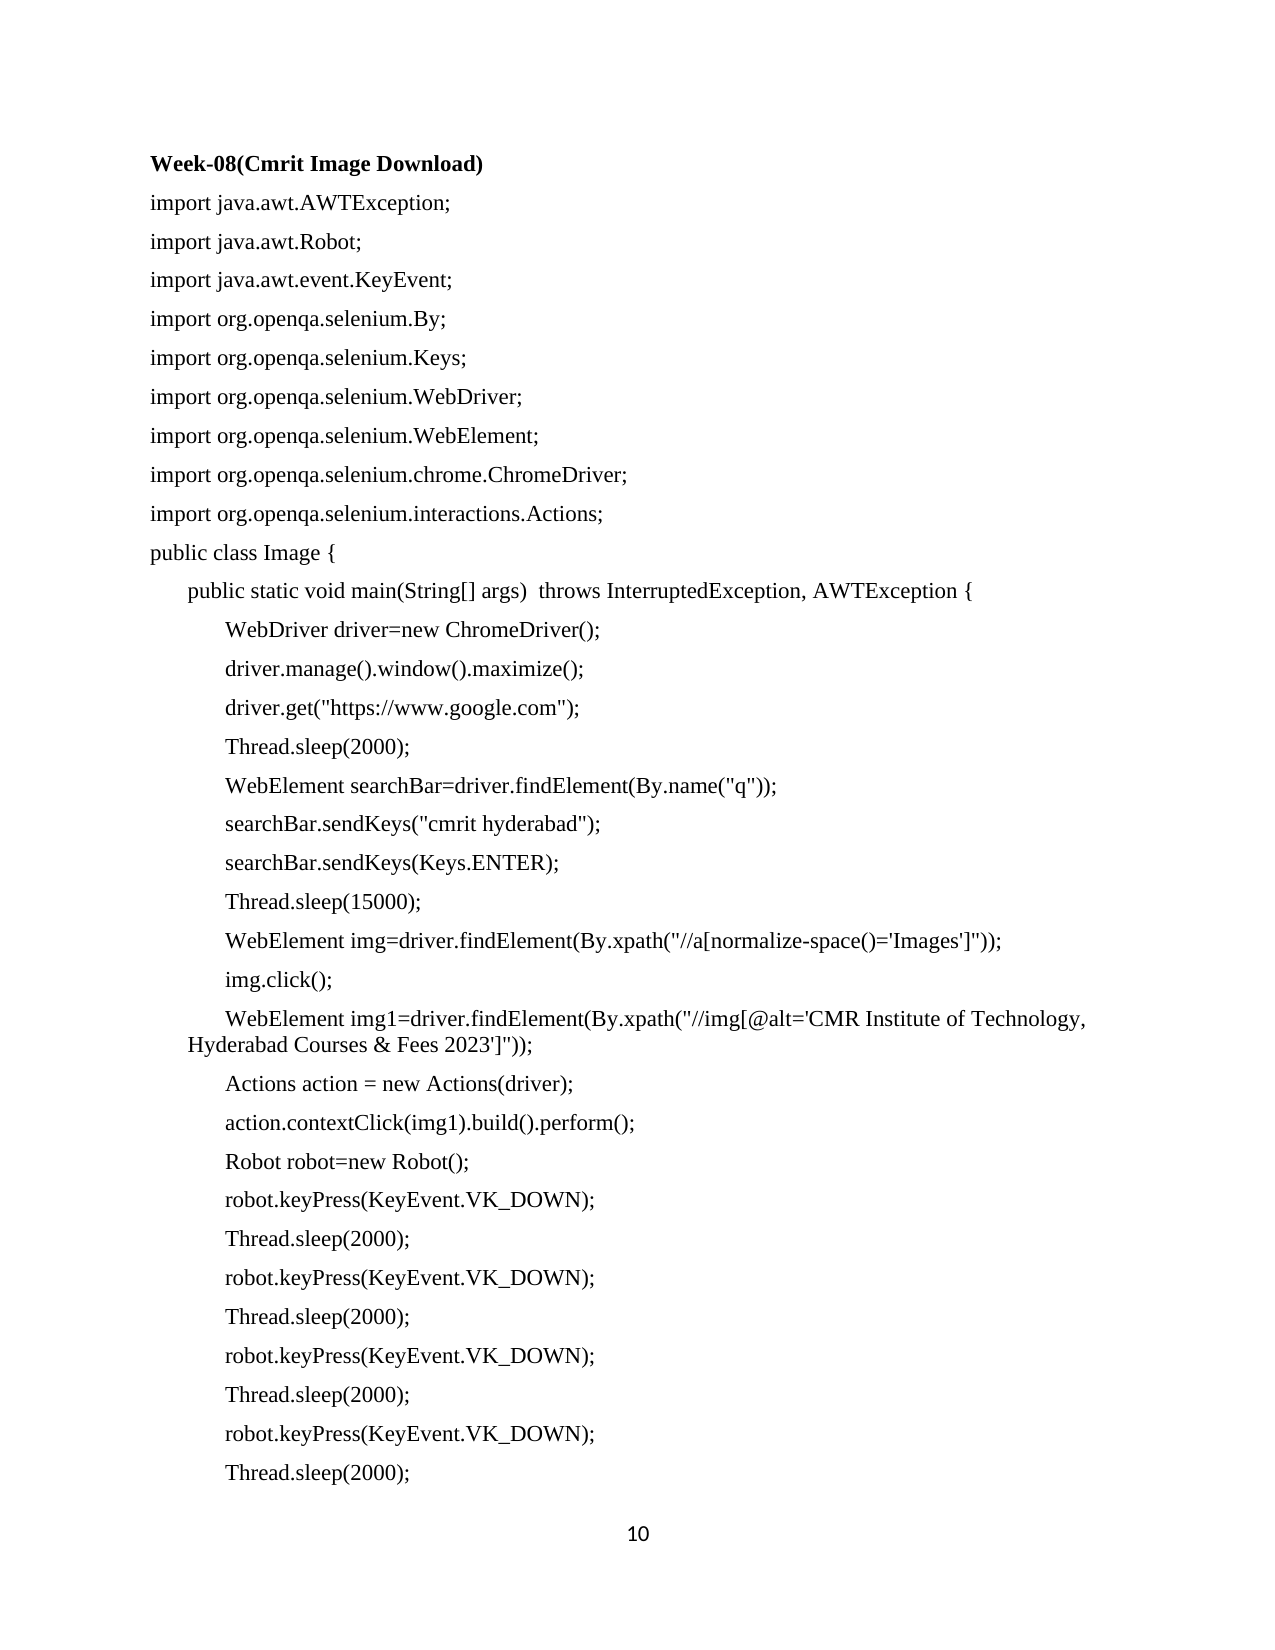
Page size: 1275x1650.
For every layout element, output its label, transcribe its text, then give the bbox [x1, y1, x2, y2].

text WebDriver driver=new ChromeDriver(); [150, 616, 1125, 643]
text Thread.sleep(2000); [150, 1381, 1125, 1407]
text import java.awt.event.KeyEvent; [150, 267, 1125, 293]
text robot.keyPress(KeyEvent.VK_DOWN); [150, 1342, 1125, 1368]
text public static void main(String[] args) throws InterruptedException, AWTException { [150, 577, 1125, 604]
text Week-08(Cmrit Image Download) [150, 150, 1125, 176]
text robot.keyPress(KeyEvent.VK_DOWN); [150, 1420, 1125, 1446]
text searchBar.sendKeys(Keys.ENTER); [150, 849, 1125, 876]
text import java.awt.Robot; [150, 228, 1125, 254]
text driver.manage().window().maximize(); [150, 655, 1125, 681]
text public class Image { [150, 538, 1125, 565]
text Thread.sleep(15000); [150, 888, 1125, 914]
text WebElement img=driver.findElement(By.xpath("//a[normalize-space()='Images']")); [150, 927, 1125, 953]
text import org.openqa.selenium.chrome.ChromeDriver; [150, 461, 1125, 487]
text action.contextClick(img1).build().perform(); [150, 1109, 1125, 1135]
text import org.openqa.selenium.WebDriver; [150, 383, 1125, 409]
text import org.openqa.selenium.Keys; [150, 344, 1125, 371]
text Thread.sleep(2000); [150, 733, 1125, 759]
text Thread.sleep(2000); [150, 1458, 1125, 1485]
text import java.awt.AWTException; [150, 189, 1125, 215]
text WebElement searchBar=driver.findElement(By.name("q")); [150, 772, 1125, 798]
text import org.openqa.selenium.WebElement; [150, 422, 1125, 448]
text robot.keyPress(KeyEvent.VK_DOWN); [150, 1264, 1125, 1291]
text Robot robot=new Robot(); [150, 1148, 1125, 1174]
text WebElement img1=driver.findElement(By.xpath("//img[@alt='CMR Institute of Technology, Hyderabad Courses & Fees 2023']")); [150, 1005, 1125, 1057]
text import org.openqa.selenium.interactions.Actions; [150, 500, 1125, 526]
text Actions action = new Actions(driver); [150, 1070, 1125, 1096]
text import org.openqa.selenium.By; [150, 305, 1125, 332]
text Thread.sleep(2000); [150, 1303, 1125, 1329]
text Thread.sleep(2000); [150, 1225, 1125, 1252]
text searchBar.sendKeys("cmrit hyderabad"); [150, 811, 1125, 837]
text driver.get("https://www.google.com"); [150, 694, 1125, 720]
text robot.keyPress(KeyEvent.VK_DOWN); [150, 1187, 1125, 1213]
text img.click(); [150, 966, 1125, 992]
